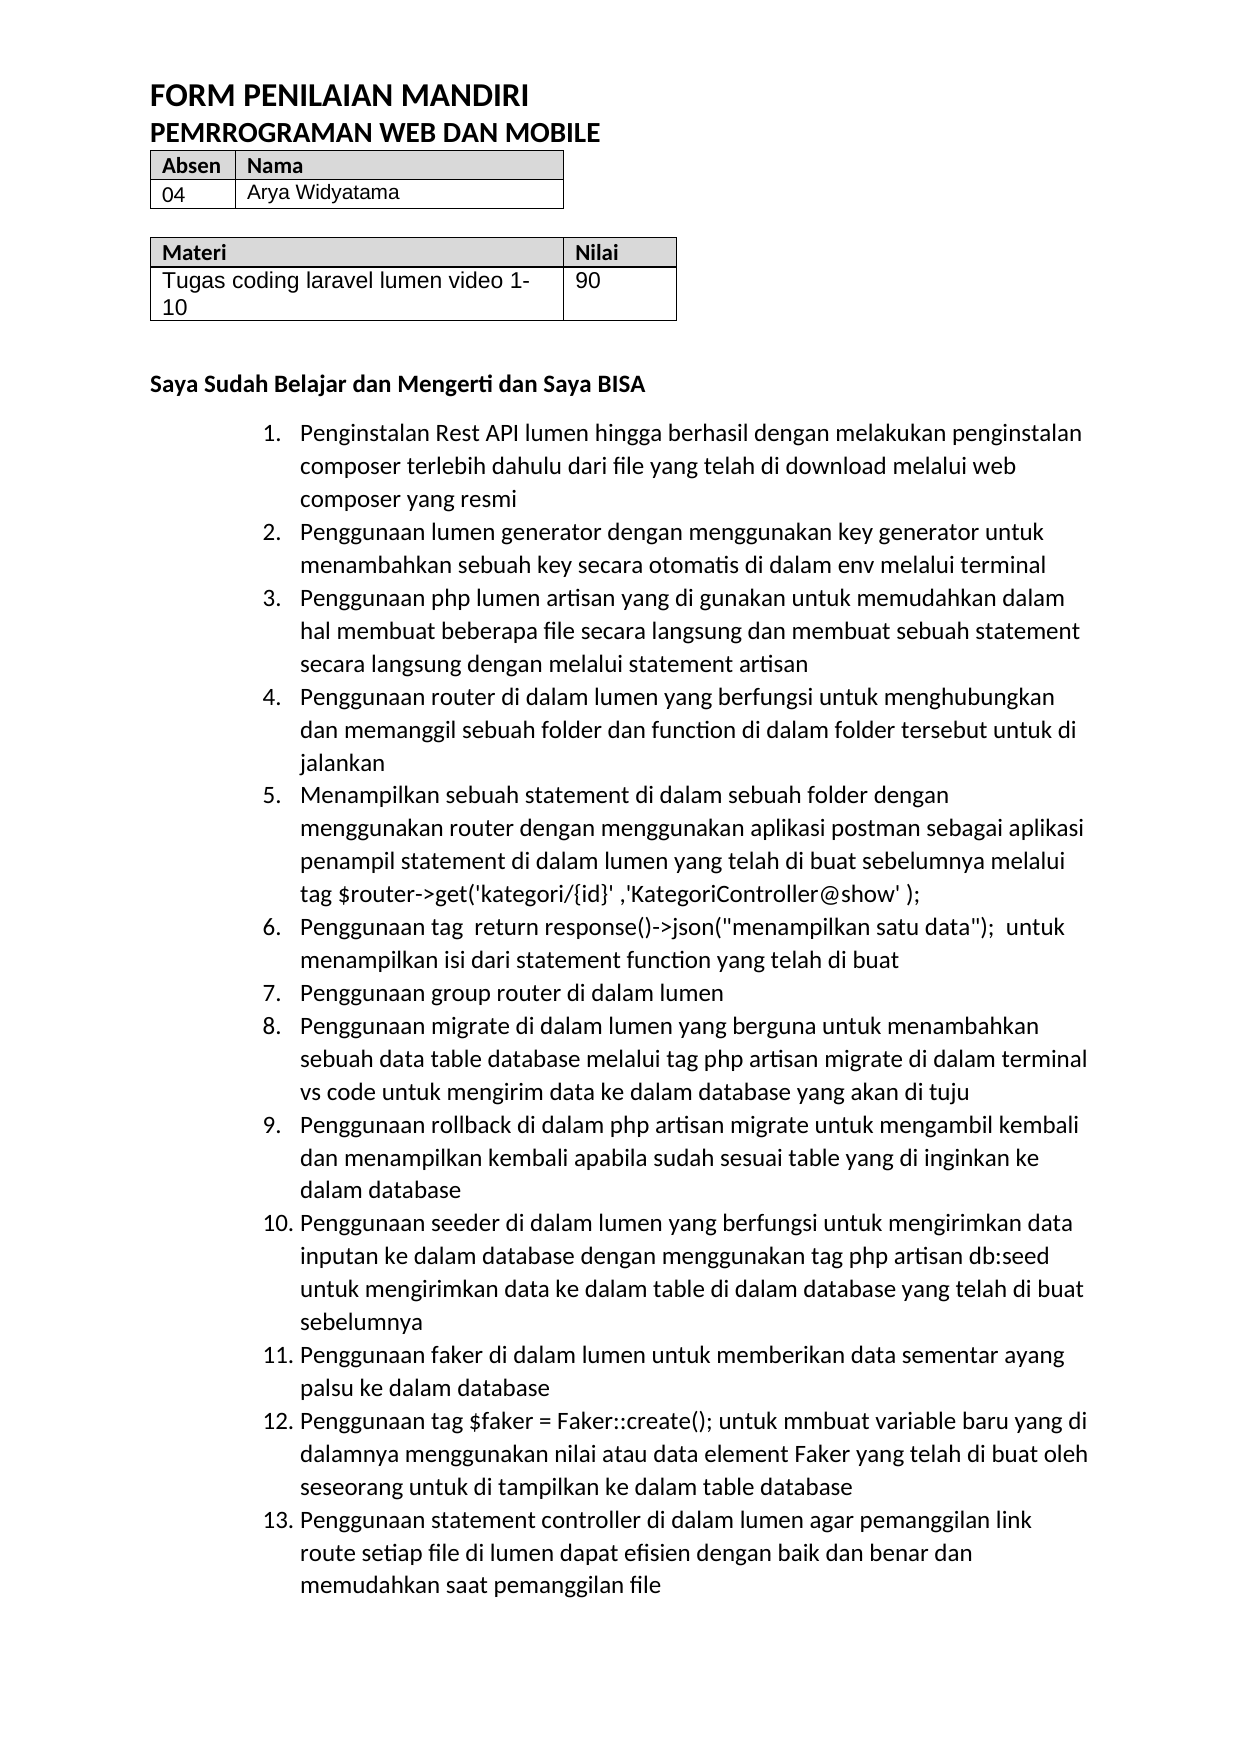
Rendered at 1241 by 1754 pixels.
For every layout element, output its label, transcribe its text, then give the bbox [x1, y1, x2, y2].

list Penggunaan php lumen artisan yang di gunakan untuk memudahkan dalam hal membuat beberapa file secara langsung dan membuat sebuah statement secara langsung dengan melalui statement artisan [262, 582, 1090, 678]
table_cell Tugas coding laravel lumen video 1-10 [151, 268, 563, 320]
table_header Materi [151, 238, 563, 266]
list Penggunaan statement controller di dalam lumen agar pemanggilan link route setiap file di lumen dapat efisien dengan baik dan benar dan memudahkan saat pemanggilan file [262, 1504, 1090, 1600]
text Saya Sudah Belajar dan Mengerti dan Saya BISA [150, 368, 1090, 398]
list Penggunaan migrate di dalam lumen yang berguna untuk menambahkan sebuah data table database melalui tag php artisan migrate di dalam terminal vs code untuk mengirim data ke dalam database yang akan di tuju [262, 1010, 1090, 1106]
list Penggunaan faker di dalam lumen untuk memberikan data sementar ayang palsu ke dalam database [262, 1339, 1090, 1403]
list Penggunaan lumen generator dengan menggunakan key generator untuk menambahkan sebuah key secara otomatis di dalam env melalui terminal [262, 516, 1090, 580]
list Penggunaan rollback di dalam php artisan migrate untuk mengambil kembali dan menampilkan kembali apabila sudah sesuai table yang di inginkan ke dalam database [262, 1109, 1090, 1205]
table_cell 90 [564, 268, 676, 320]
table_header Nilai [564, 238, 676, 266]
list Penggunaan seeder di dalam lumen yang berfungsi untuk mengirimkan data inputan ke dalam database dengan menggunakan tag php artisan db:seed untuk mengirimkan data ke dalam table di dalam database yang telah di buat sebelumnya [262, 1208, 1090, 1337]
list Penggunaan group router di dalam lumen [262, 977, 1090, 1008]
list Penggunaan tag return response()->json("menampilkan satu data"); untuk menampilkan isi dari statement function yang telah di buat [262, 911, 1090, 975]
list Penginstalan Rest API lumen hingga berhasil dengan melakukan penginstalan composer terlebih dahulu dari file yang telah di download melalui web composer yang resmi [262, 418, 1090, 514]
list Penggunaan router di dalam lumen yang berfungsi untuk menghubungkan dan memanggil sebuah folder dan function di dalam folder tersebut untuk di jalankan [262, 681, 1090, 777]
list Menampilkan sebuah statement di dalam sebuah folder dengan menggunakan router dengan menggunakan aplikasi postman sebagai aplikasi penampil statement di dalam lumen yang telah di buat sebelumnya melalui tag $router->get('kategori/{id}' ,'KategoriController@show' ); [262, 780, 1090, 909]
list Penggunaan tag $faker = Faker::create(); untuk mmbuat variable baru yang di dalamnya menggunakan nilai atau data element Faker yang telah di buat oleh seseorang untuk di tampilkan ke dalam table database [262, 1405, 1090, 1501]
